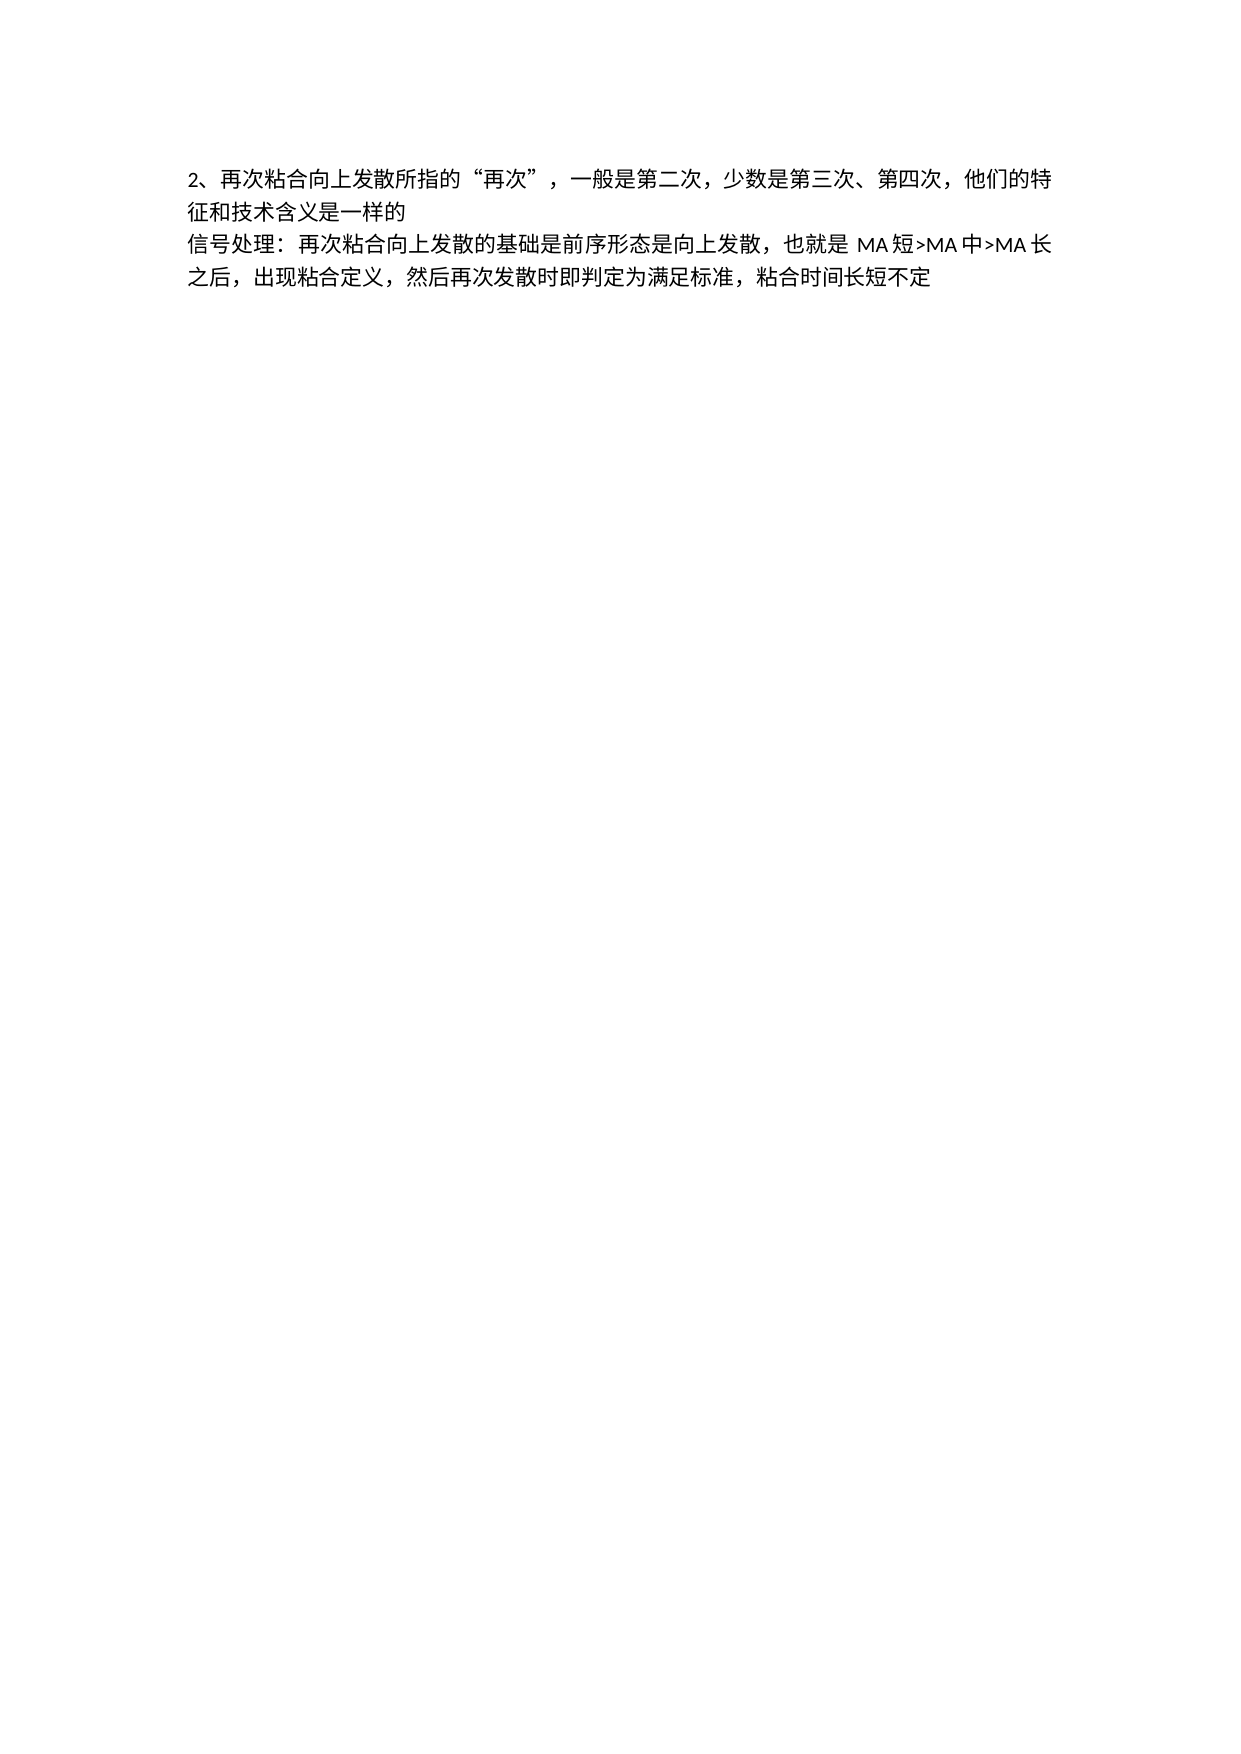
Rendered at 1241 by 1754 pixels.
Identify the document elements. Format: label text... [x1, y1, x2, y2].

text 2、再次粘合向上发散所指的“再次”，一般是第二次，少数是第三次、第四次，他们的特征和技术含义是一样的 [187, 162, 1053, 227]
text 信号处理：再次粘合向上发散的基础是前序形态是向上发散，也就是MA短>MA中>MA长之后，出现粘合定义，然后再次发散时即判定为满足标准，粘合时间长短不定 [187, 227, 1053, 292]
